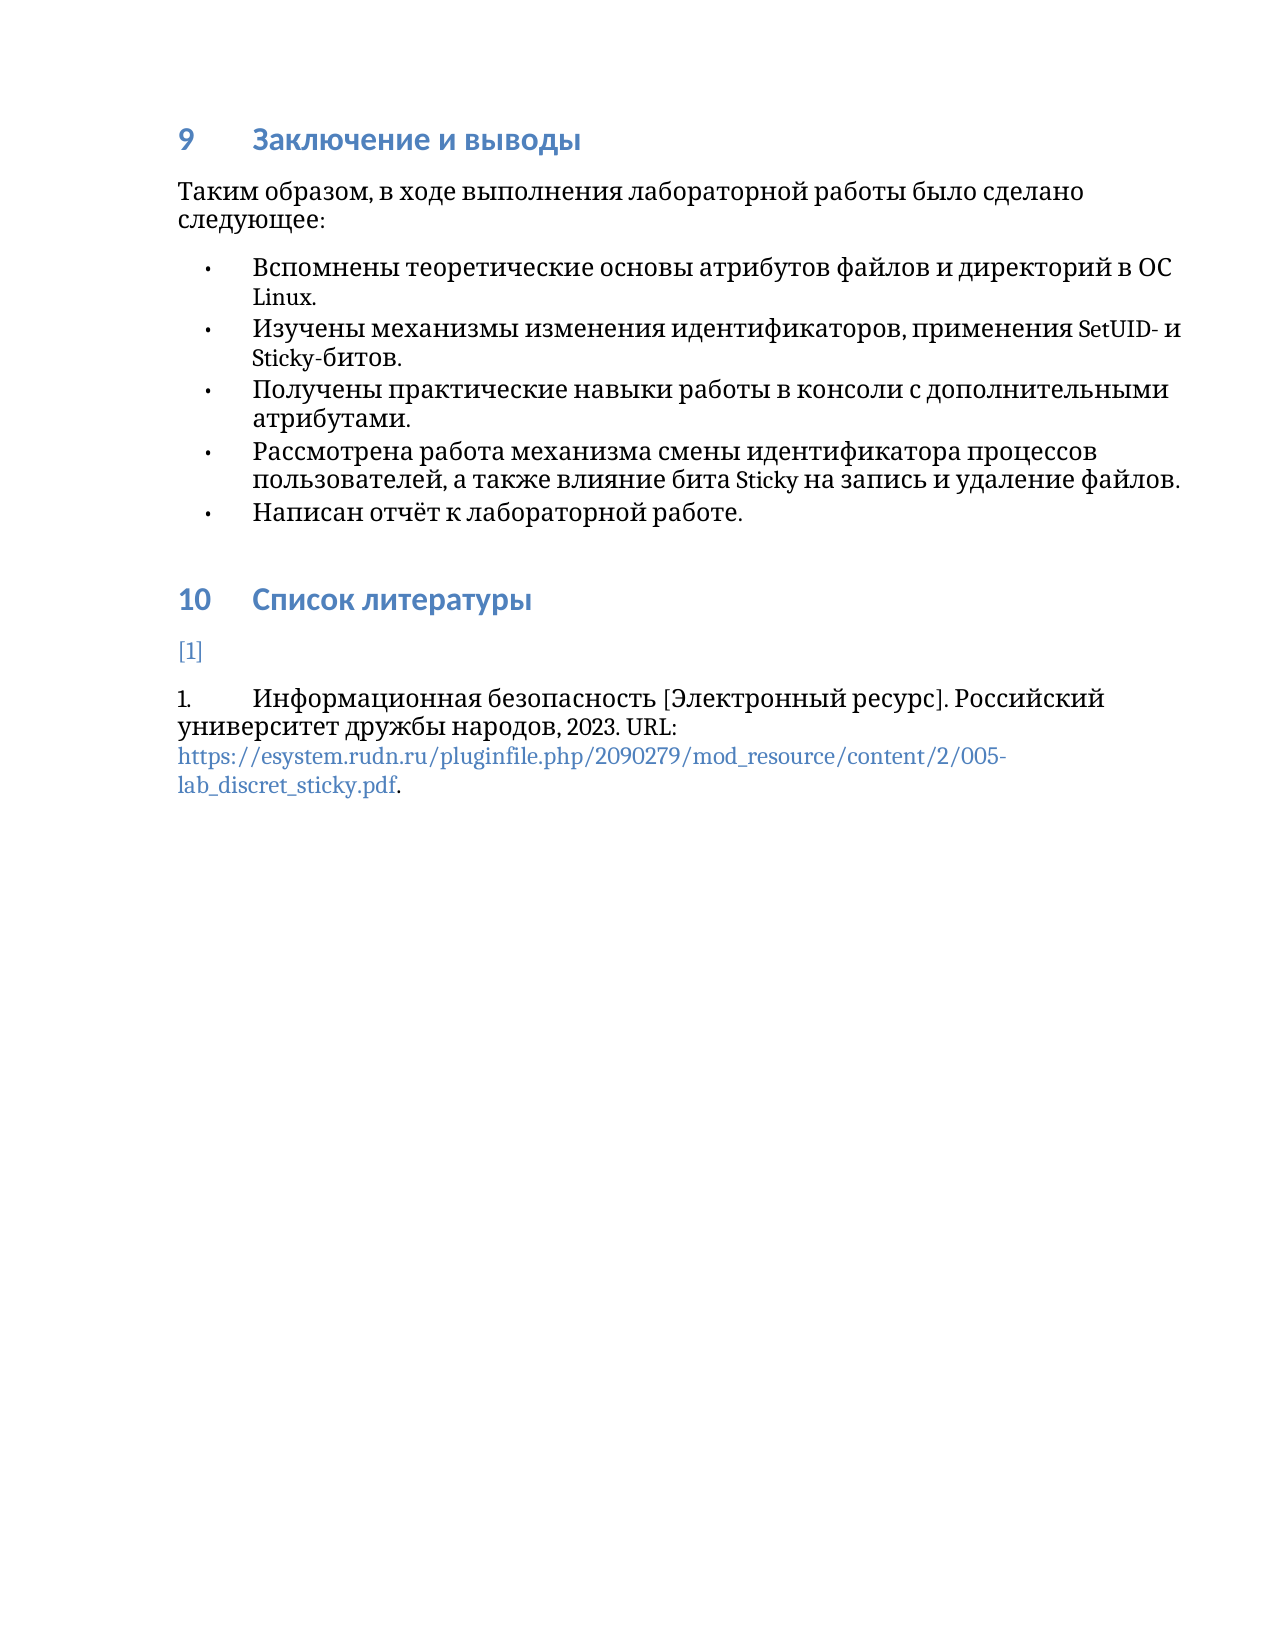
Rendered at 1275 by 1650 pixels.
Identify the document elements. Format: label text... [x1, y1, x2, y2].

text [1] [177, 637, 1186, 666]
text Таким образом, в ходе выполнения лабораторной работы было сделано следующее: [177, 178, 1186, 235]
text 1. Информационная безопасность [Электронный ресурс]. Российский университет дружбы народов, 2023. URL: https://esystem.rudn.ru/pluginfile.php/2090279/mod_resource/content/2/005-lab_discret_sticky.pdf. [177, 684, 1186, 799]
list Рассмотрена работа механизма смены идентификатора процессов пользователей, а также влияние бита Sticky на запись и удаление файлов. [202, 438, 1186, 495]
list Изучены механизмы изменения идентификаторов, применения SetUID- и Sticky-битов. [202, 315, 1186, 373]
subtitle 9 Заключение и выводы [177, 118, 1186, 159]
list Написан отчёт к лабораторной работе. [202, 499, 1186, 528]
subtitle 10 Список литературы [177, 578, 1186, 618]
list Получены практические навыки работы в консоли с дополнительными атрибутами. [202, 376, 1186, 434]
list Вспомнены теоретические основы атрибутов файлов и директорий в ОС Linux. [202, 254, 1186, 311]
